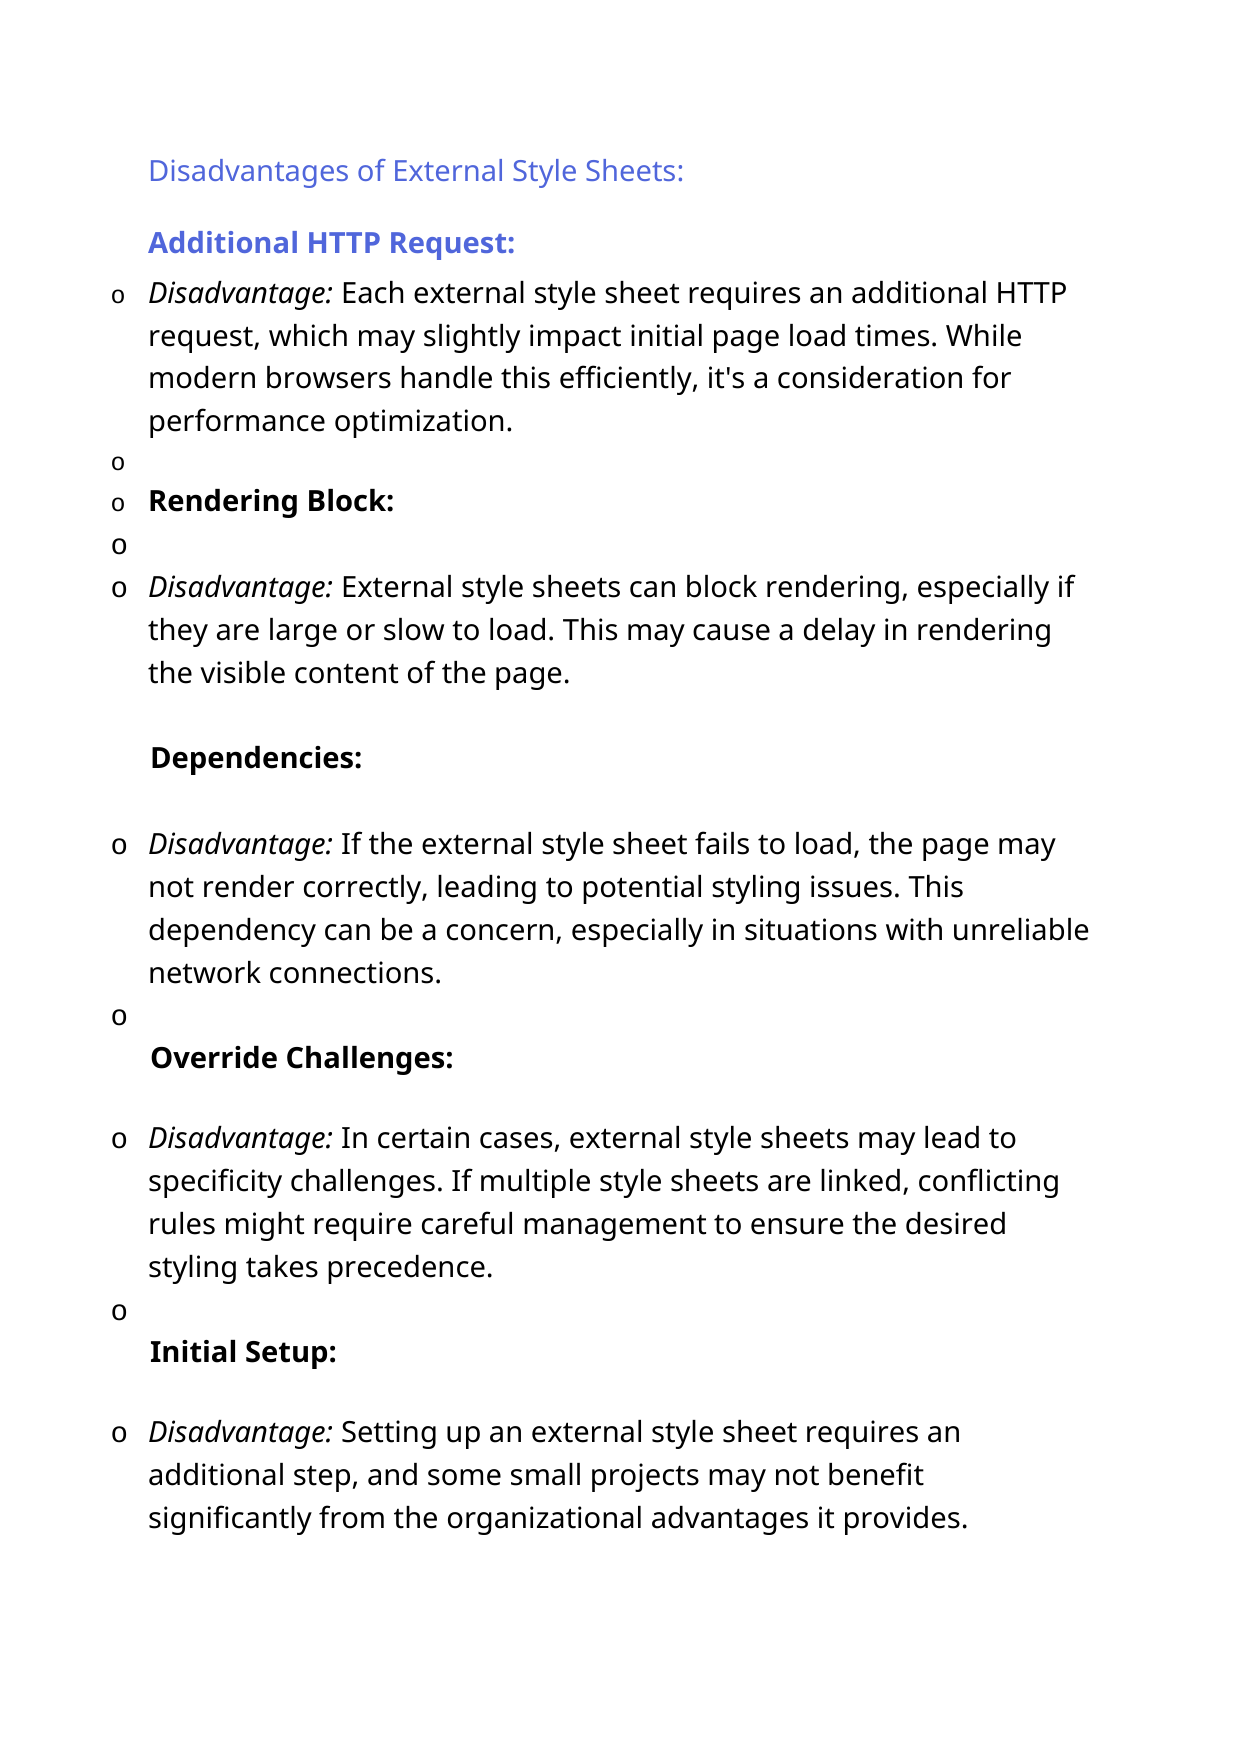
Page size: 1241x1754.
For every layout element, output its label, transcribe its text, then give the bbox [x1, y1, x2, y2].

text Initial Setup: [150, 1332, 1092, 1371]
list Disadvantage: External style sheets can block rendering, especially if they are large or slow to load. This may cause a delay in rendering the visible content of the page. [110, 566, 1092, 692]
text Dependencies: [150, 738, 1092, 777]
subtitle Disadvantages of External Style Sheets: [148, 150, 1092, 190]
text Override Challenges: [150, 1038, 1092, 1077]
list Rendering Block: [110, 480, 1092, 520]
list Disadvantage: Setting up an external style sheet requires an additional step, and some small projects may not benefit significantly from the organizational advantages it provides. [110, 1411, 1092, 1537]
list Disadvantage: Each external style sheet requires an additional HTTP request, which may slightly impact initial page load times. While modern browsers handle this efficiently, it's a consideration for performance optimization. [110, 272, 1092, 440]
list Disadvantage: In certain cases, external style sheets may lead to specificity challenges. If multiple style sheets are linked, conflicting rules might require careful management to ensure the desired styling takes precedence. [110, 1117, 1092, 1286]
list Disadvantage: If the external style sheet fails to load, the page may not render correctly, leading to potential styling issues. This dependency can be a concern, especially in situations with unreliable network connections. [110, 823, 1092, 992]
subtitle Additional HTTP Request: [148, 222, 1092, 262]
